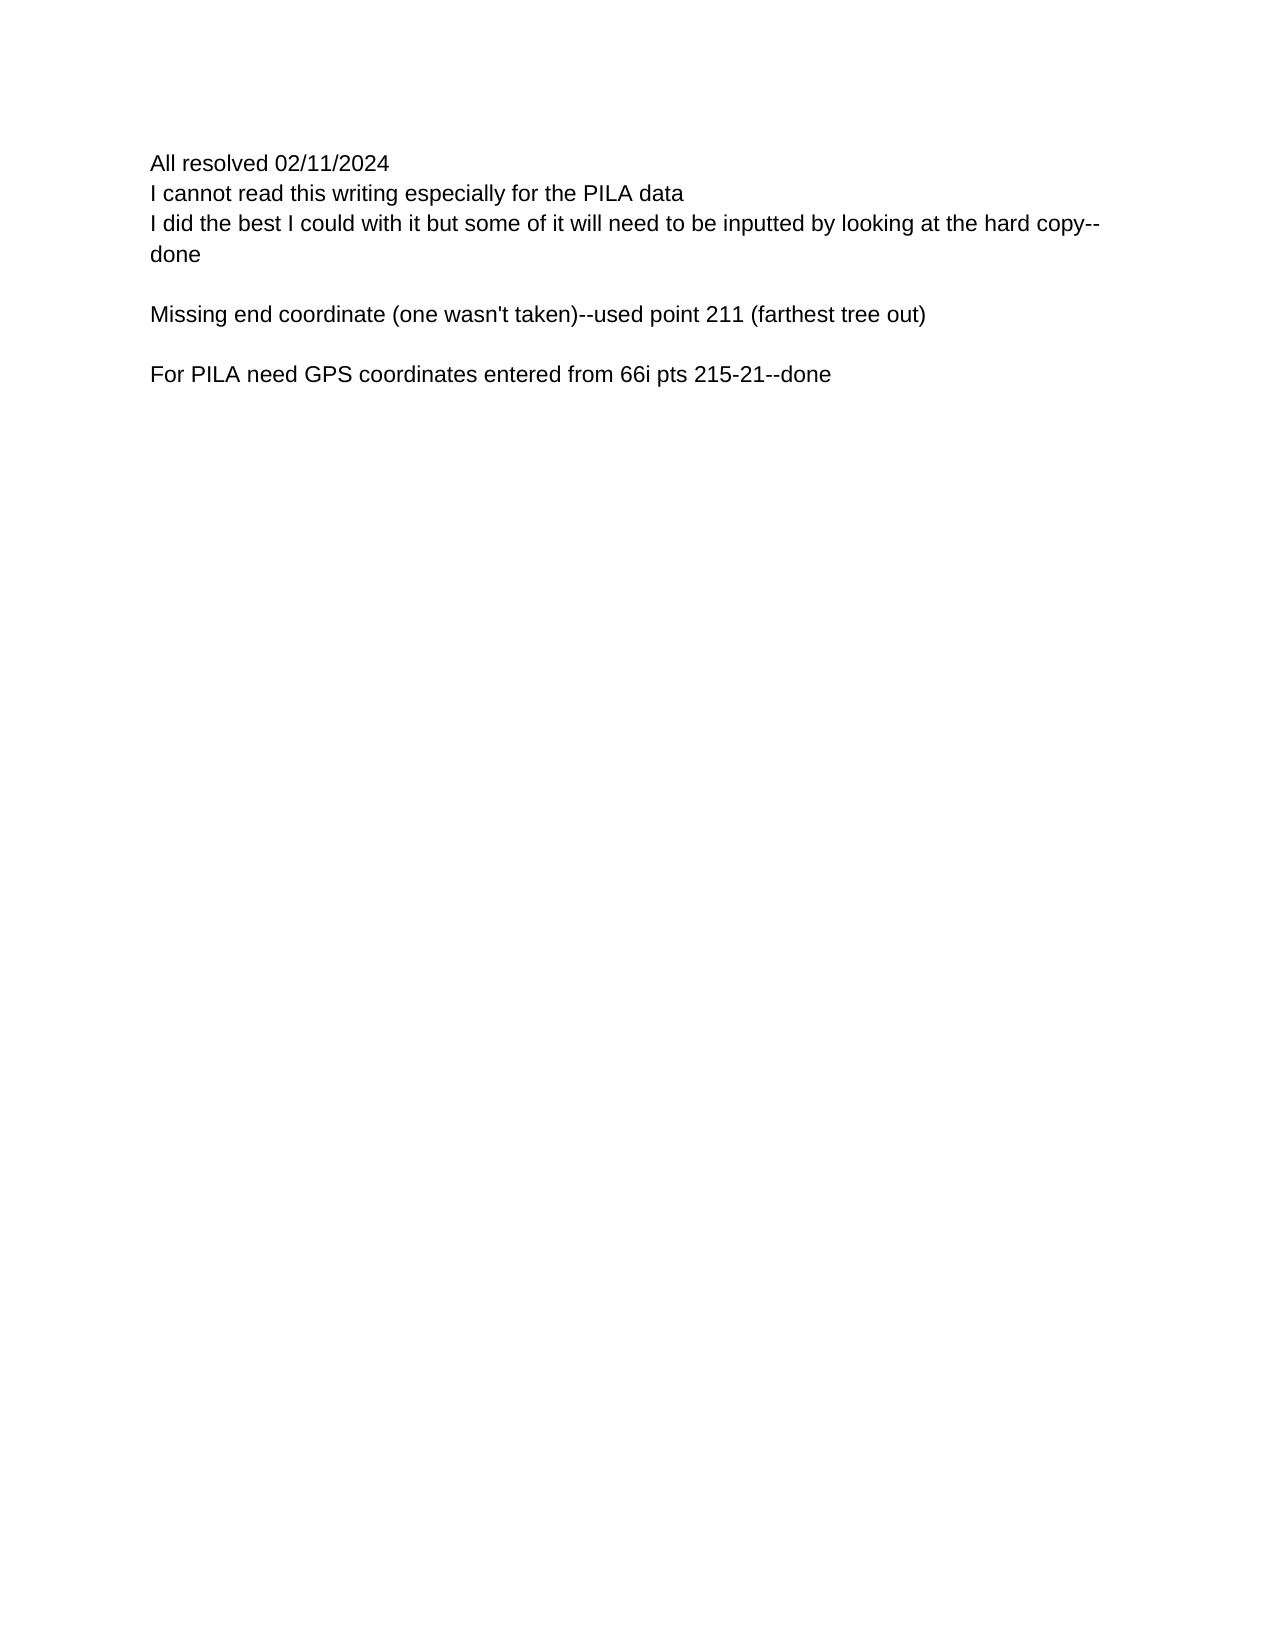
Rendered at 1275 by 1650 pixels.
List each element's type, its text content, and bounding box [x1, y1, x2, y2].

text I cannot read this writing especially for the PILA data [150, 180, 1125, 207]
text For PILA need GPS coordinates entered from 66i pts 215-21--done [150, 361, 1125, 388]
text All resolved 02/11/2024 [150, 150, 1125, 176]
text I did the best I could with it but some of it will need to be inputted by looking at the hard copy--done [150, 210, 1125, 267]
text Missing end coordinate (one wasn't taken)--used point 211 (farthest tree out) [150, 301, 1125, 327]
